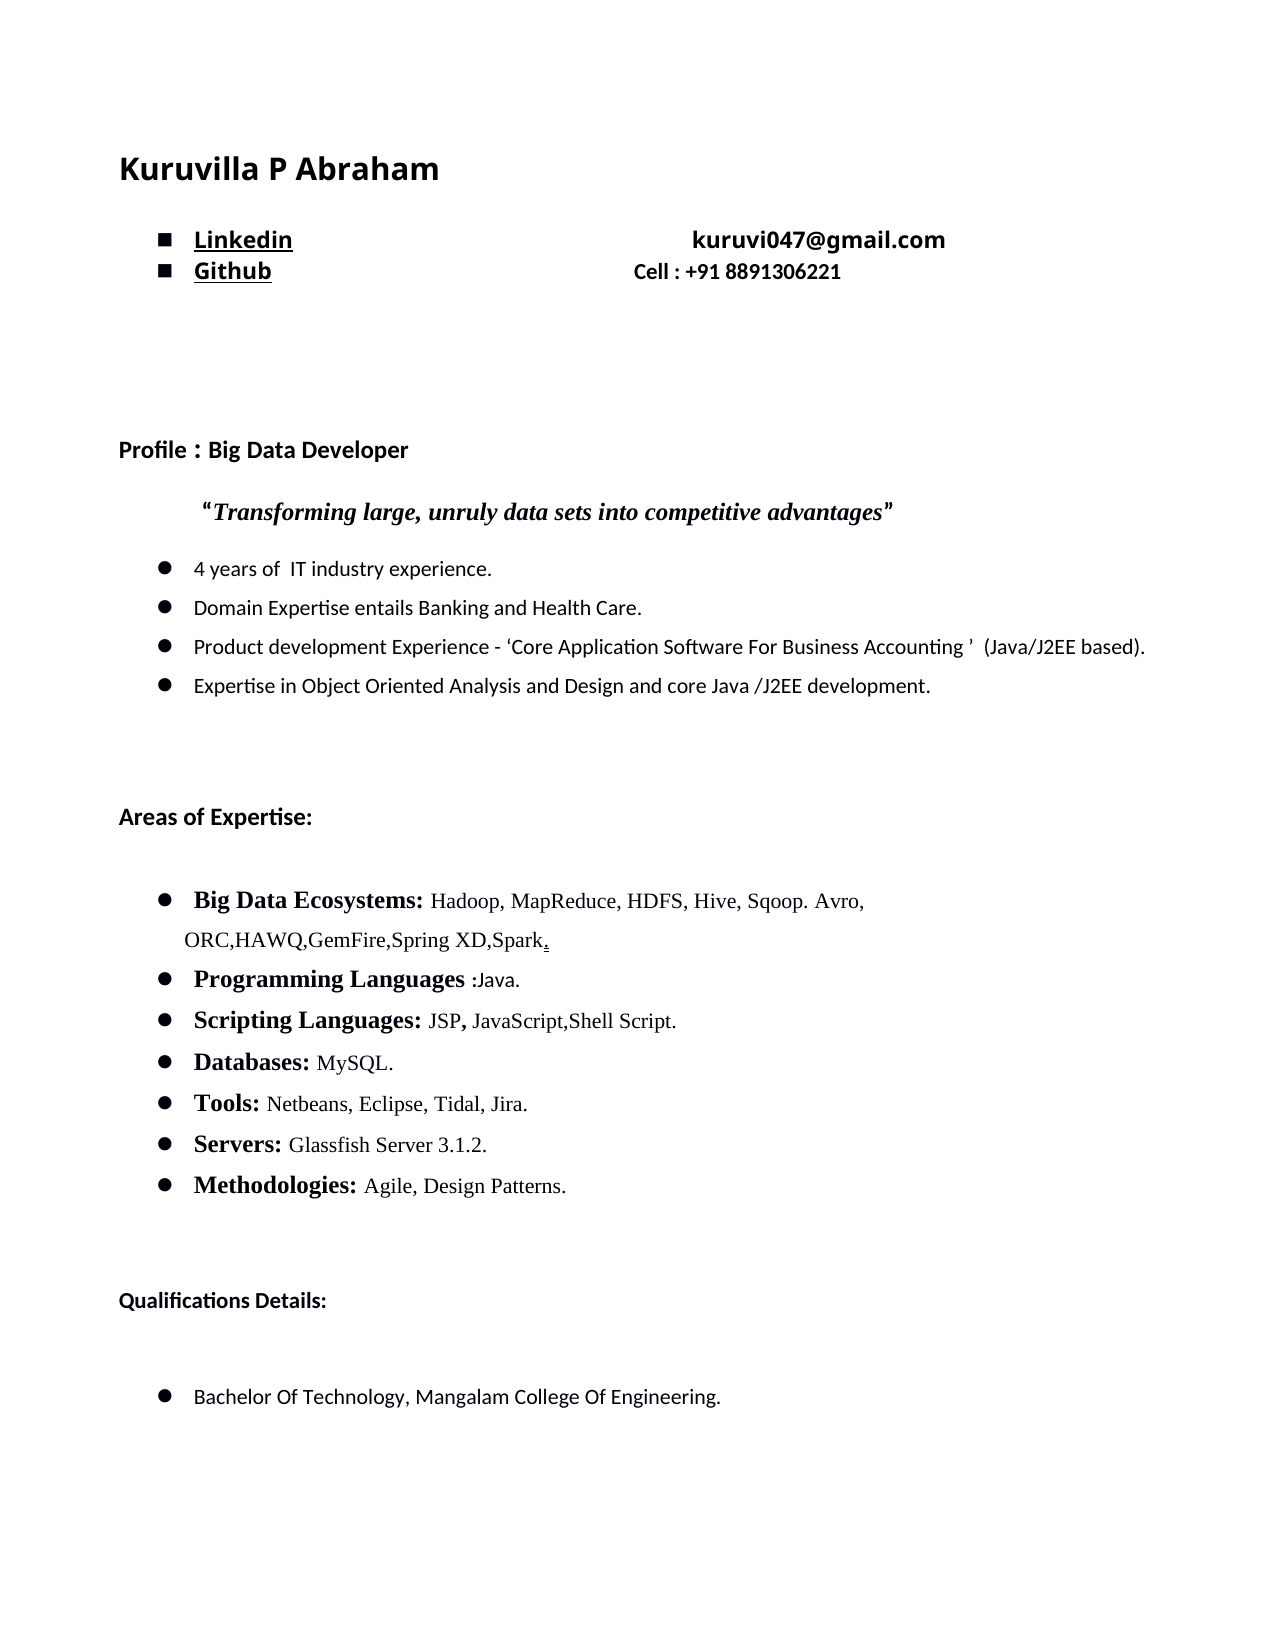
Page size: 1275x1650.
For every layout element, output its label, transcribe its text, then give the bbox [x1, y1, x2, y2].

text Qualifications Details: [118, 1286, 1156, 1314]
list Expertise in Object Oriented Analysis and Design and core Java /J2EE development. [156, 672, 1156, 699]
list Tools: Netbeans, Eclipse, Tidal, Jira. [156, 1088, 1156, 1117]
list Big Data Ecosystems: Hadoop, MapReduce, HDFS, Hive, Sqoop. Avro, [156, 885, 1156, 914]
list Domain Expertise entails Banking and Health Care. [156, 594, 1156, 621]
list Bachelor Of Technology, Mangalam College Of Engineering. [156, 1383, 1156, 1409]
list Programming Languages :Java. [156, 964, 1156, 993]
text Profile : Big Data Developer [118, 430, 1156, 466]
list 4 years of IT industry experience. [156, 555, 1156, 582]
list Product development Experience - ‘Core Application Software For Business Accounting ’ (Java/J2EE based). [156, 633, 1156, 660]
text “Transforming large, unruly data sets into competitive advantages” [118, 496, 1156, 527]
text ORC,HAWQ,GemFire,Spring XD,Spark. [118, 927, 1156, 952]
list Methodologies: Agile, Design Patterns. [156, 1171, 1156, 1199]
list Scripting Languages: JSP, JavaScript,Shell Script. [156, 1006, 1156, 1034]
list Databases: MySQL. [156, 1047, 1156, 1076]
list Servers: Glassfish Server 3.1.2. [156, 1129, 1156, 1158]
text Areas of Expertise: [118, 801, 1156, 832]
